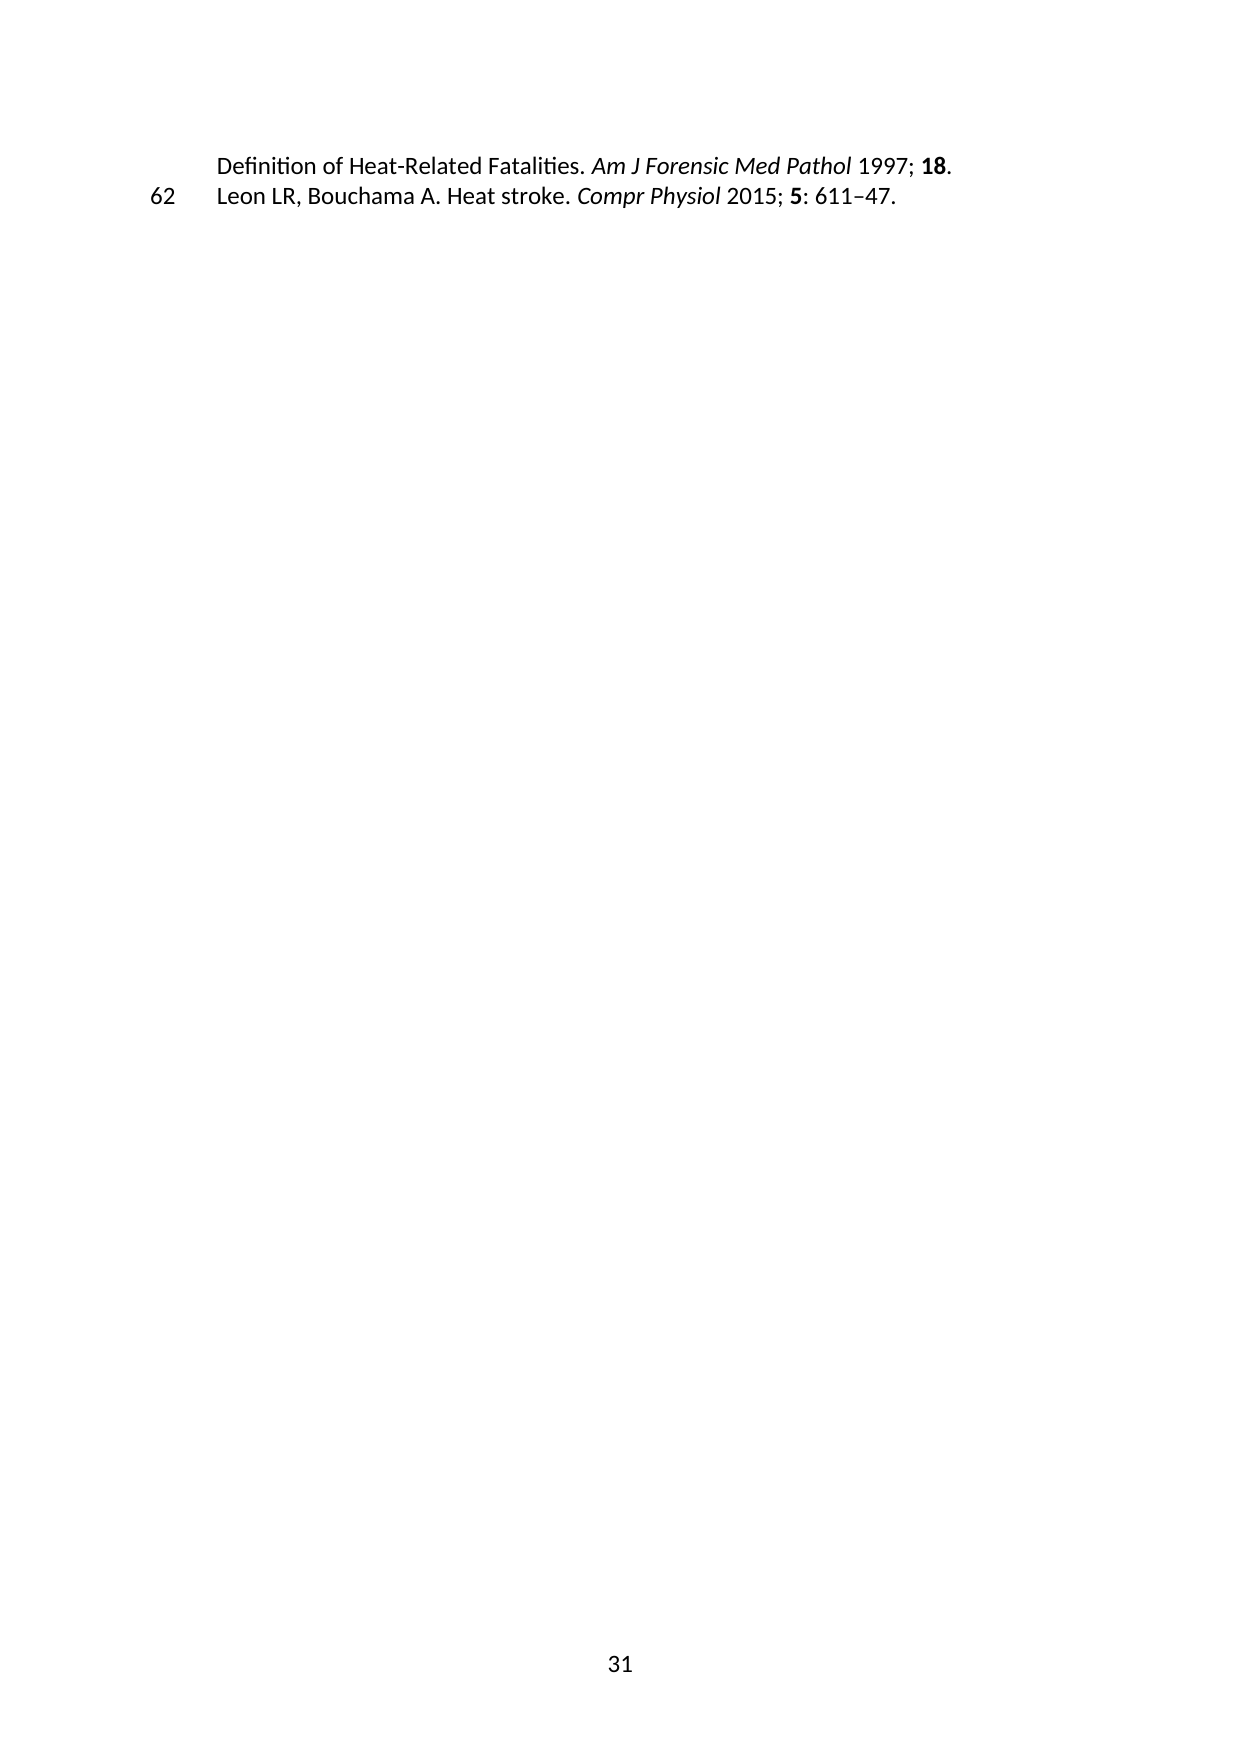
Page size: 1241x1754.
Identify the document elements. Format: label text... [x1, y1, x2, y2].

text 62 Leon LR, Bouchama A. Heat stroke. Compr Physiol 2015; 5: 611–47. [150, 181, 1090, 211]
